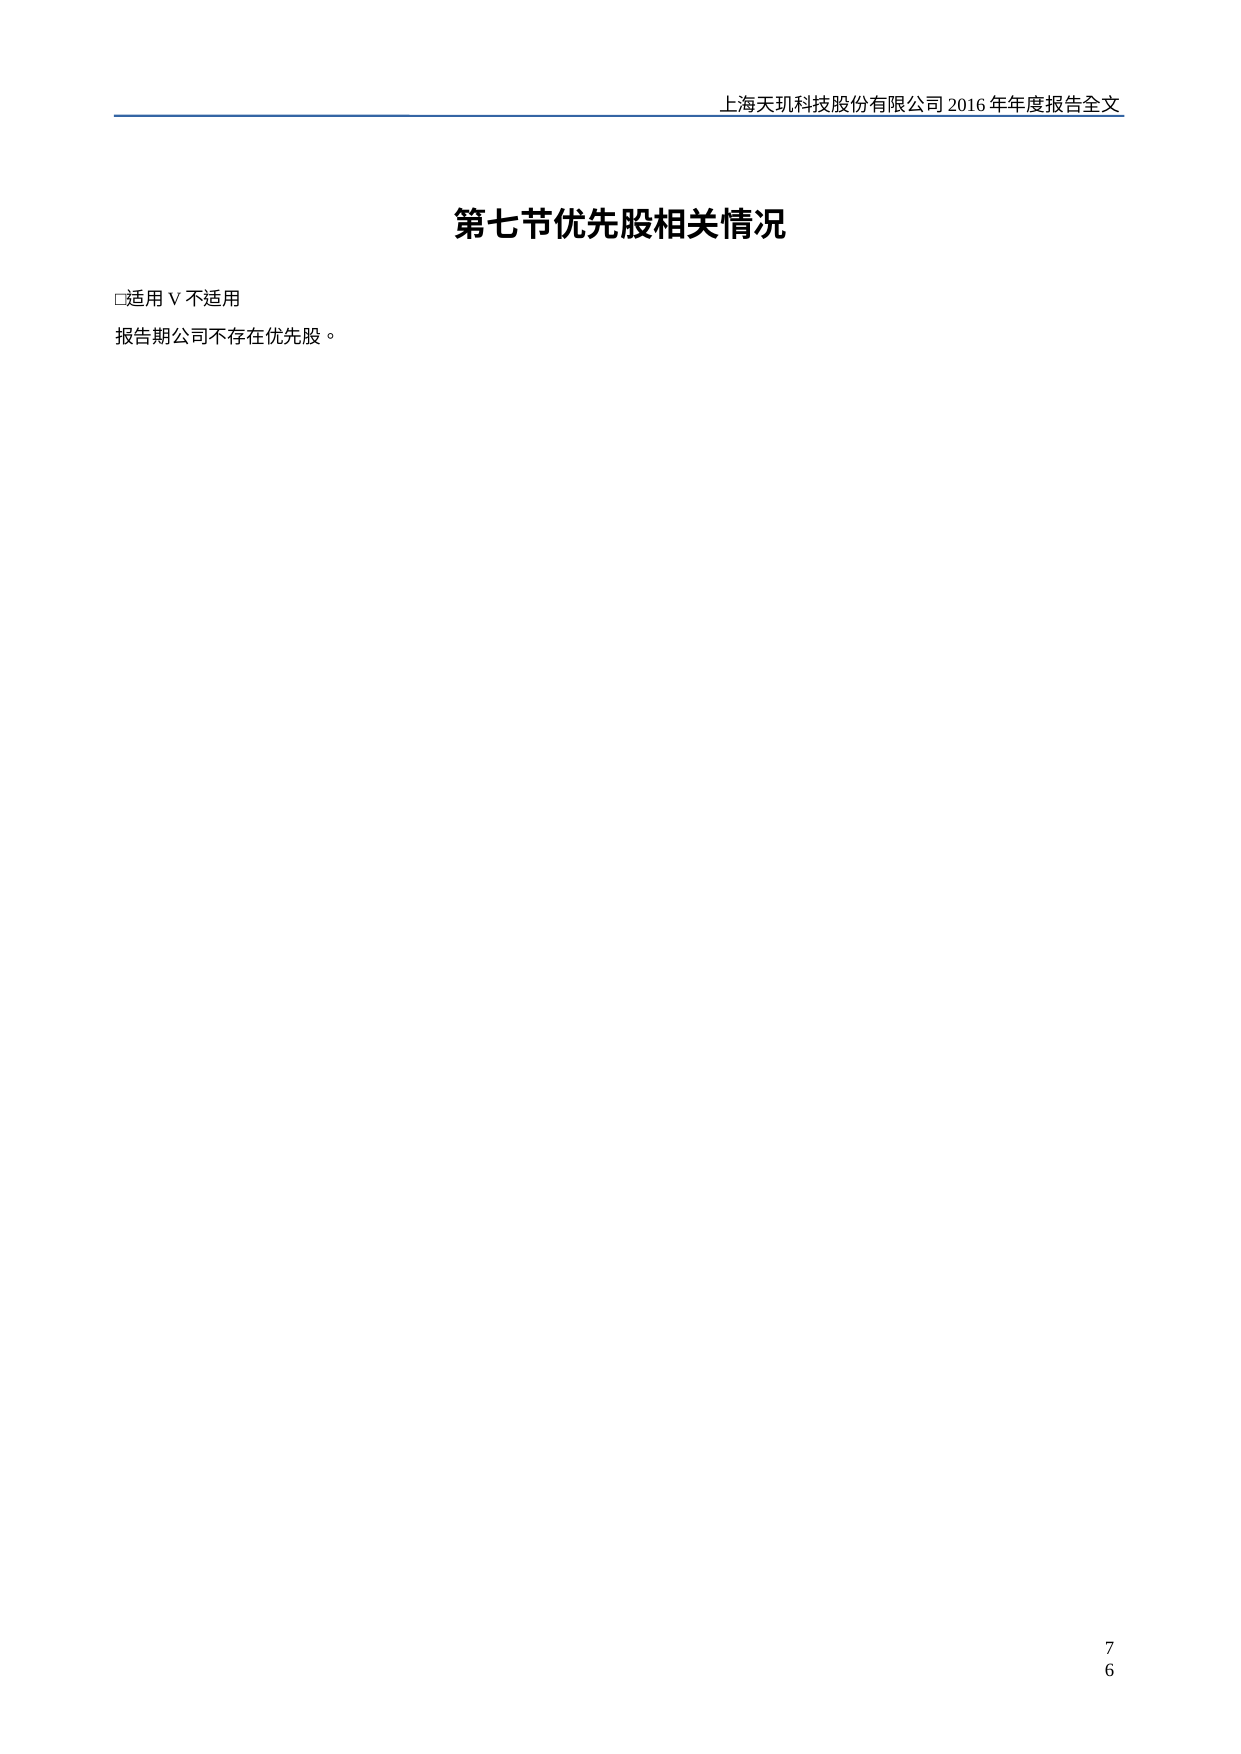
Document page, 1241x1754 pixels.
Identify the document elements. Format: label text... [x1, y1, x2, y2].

text □适用V不适用 [115, 285, 1116, 311]
text 报告期公司不存在优先股。 [115, 323, 1116, 348]
